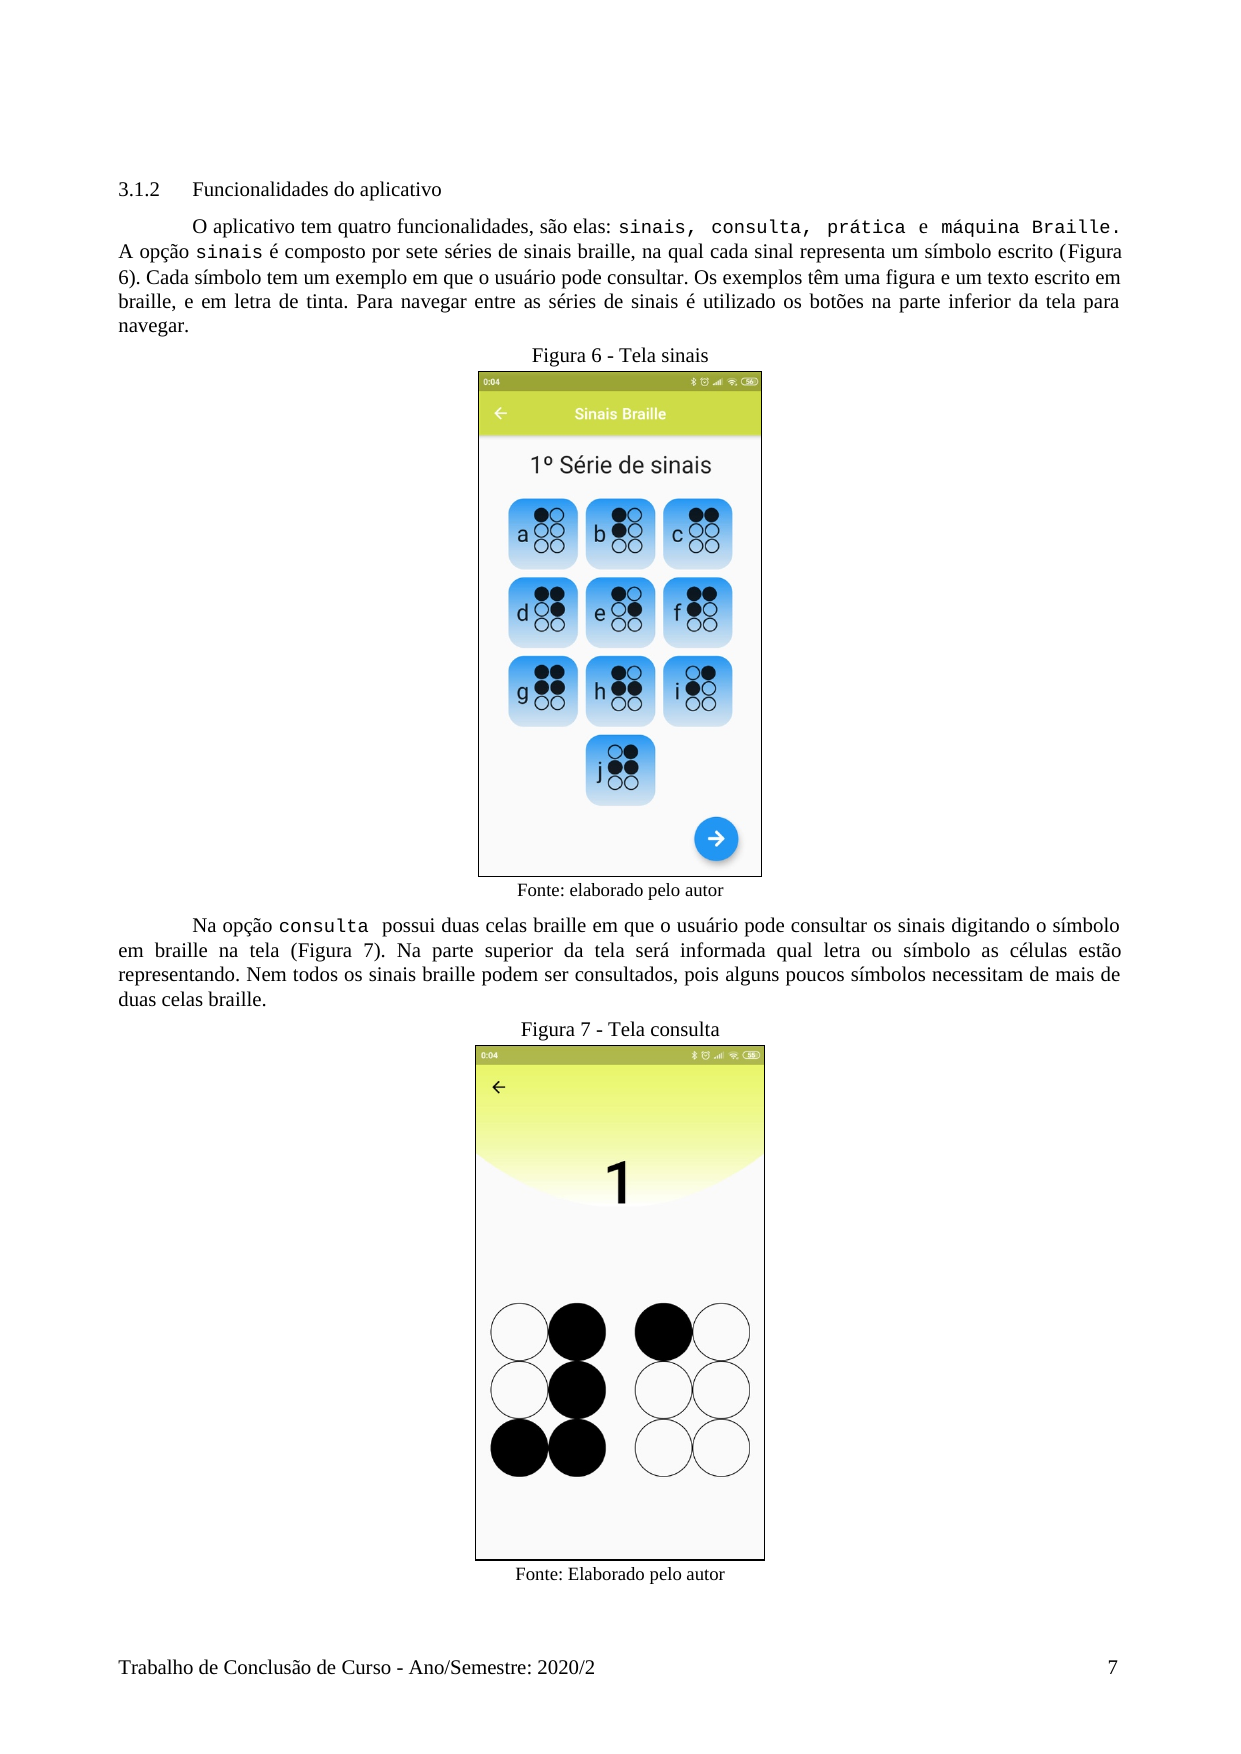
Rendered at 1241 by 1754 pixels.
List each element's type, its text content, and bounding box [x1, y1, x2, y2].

text Na opção consulta possui duas celas braille em que o usuário pode consultar os sinais digitando o símbolo em braille na tela (Figura 7). Na parte superior da tela será informada qual letra ou símbolo as células estão representando. Nem todos os sinais braille podem ser consultados, pois alguns poucos símbolos necessitam de mais de duas celas braille. [118, 913, 1122, 1011]
text Figura 7 - Tela consulta [118, 1017, 1122, 1041]
picture [479, 372, 761, 876]
text Fonte: Elaborado pelo autor [118, 1563, 1122, 1584]
text Figura 6 - Tela sinais [118, 343, 1122, 367]
subtitle Funcionalidades do aplicativo [118, 177, 1122, 201]
text O aplicativo tem quatro funcionalidades, são elas: sinais, consulta, prática e máquina Braille. A opção sinais é composto por sete séries de sinais braille, na qual cada sinal representa um símbolo escrito (Figura 6). Cada símbolo tem um exemplo em que o usuário pode consultar. Os exemplos têm uma figura e um texto escrito em braille, e em letra de tinta. Para navegar entre as séries de sinais é utilizado os botões na parte inferior da tela para navegar. [118, 214, 1122, 337]
picture [476, 1046, 764, 1559]
text Fonte: elaborado pelo autor [118, 879, 1122, 901]
